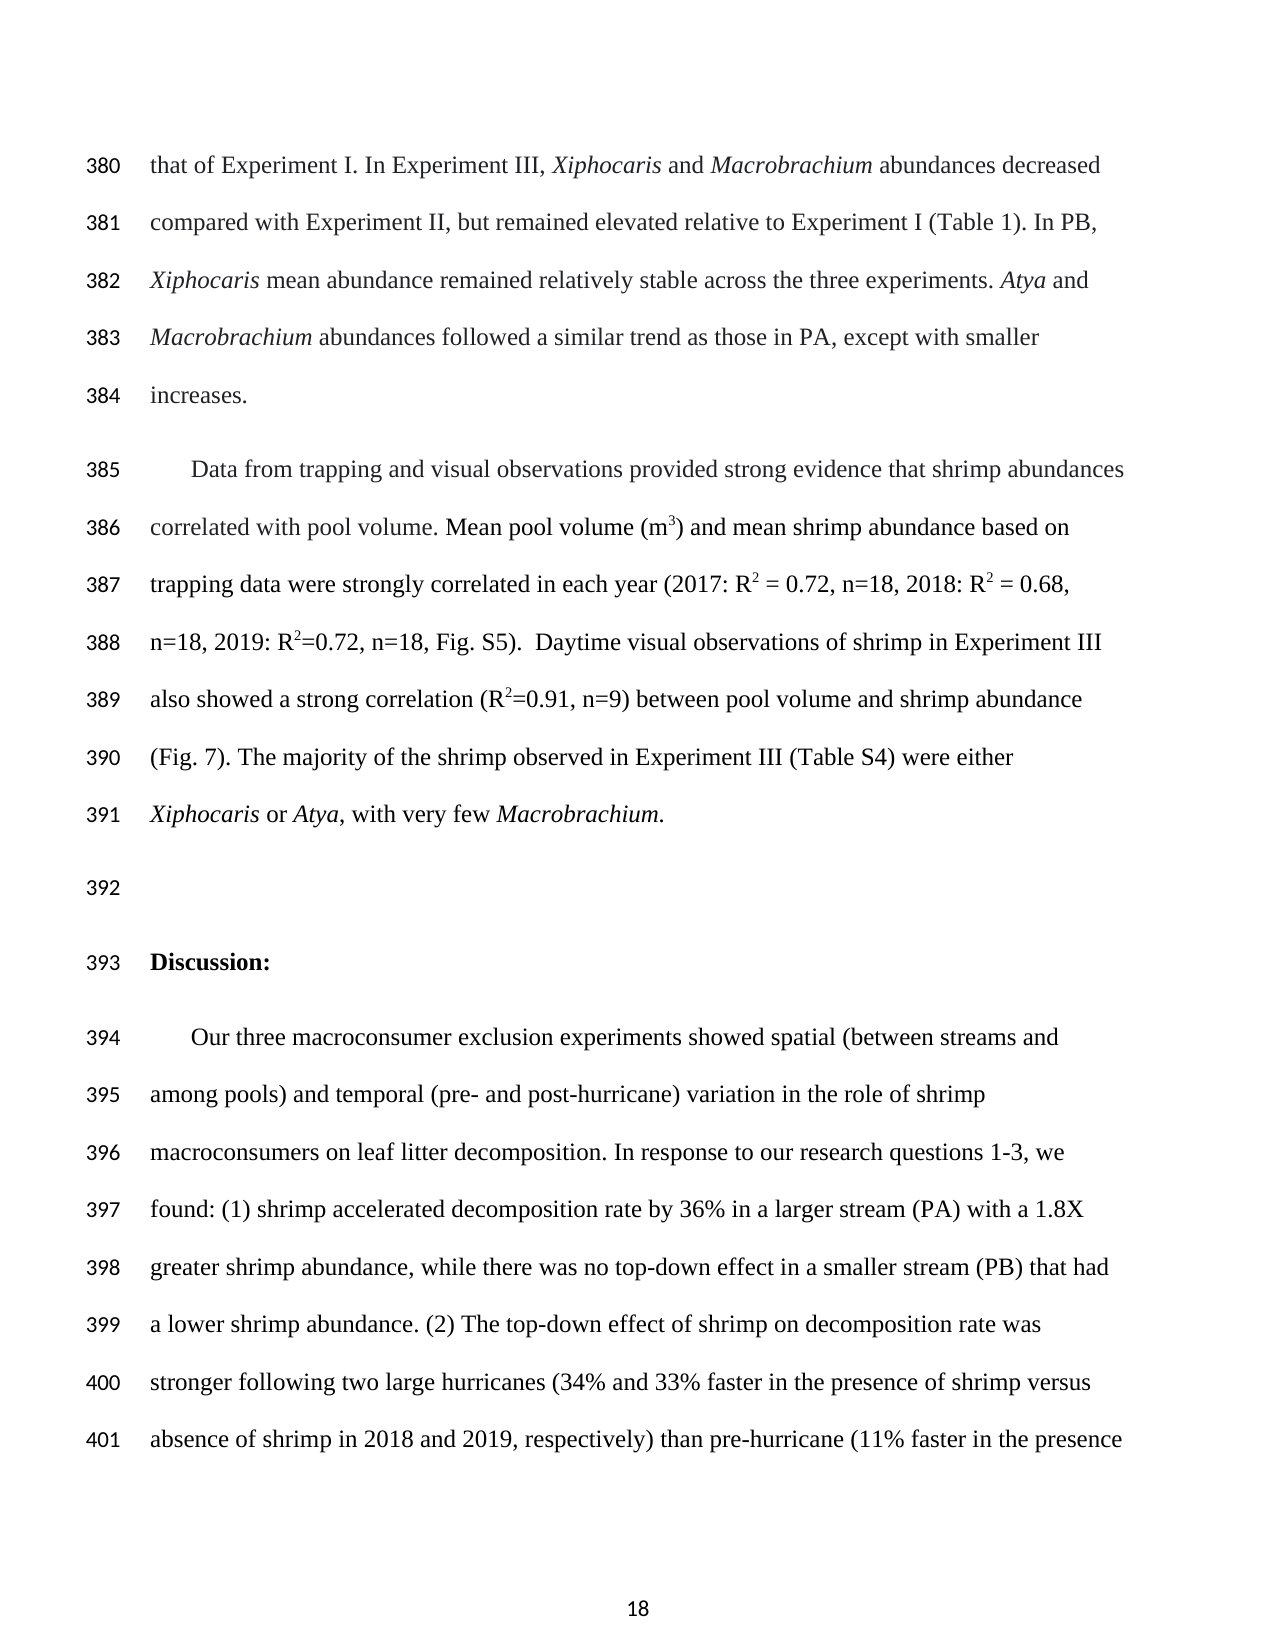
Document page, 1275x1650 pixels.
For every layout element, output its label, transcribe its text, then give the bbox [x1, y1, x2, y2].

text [150, 150, 1125, 409]
text Data from trapping and visual observations provided strong evidence that shrimp abundances correlated with pool volume. Mean pool volume (m3) and mean shrimp abundance based on trapping data were strongly correlated in each year (2017: R2 = 0.72, n=18, 2018: R2 = 0.68, n=18, 2019: R2=0.72, n=18, Fig. S5). Daytime visual observations of shrimp in Experiment III also showed a strong correlation (R2=0.91, n=9) between pool volume and shrimp abundance (Fig. 7). The majority of the shrimp observed in Experiment III (Table S4) were either Xiphocaris or Atya, with very few Macrobrachium. [150, 454, 1125, 828]
text Discussion: [150, 947, 1125, 976]
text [150, 1022, 1125, 1453]
